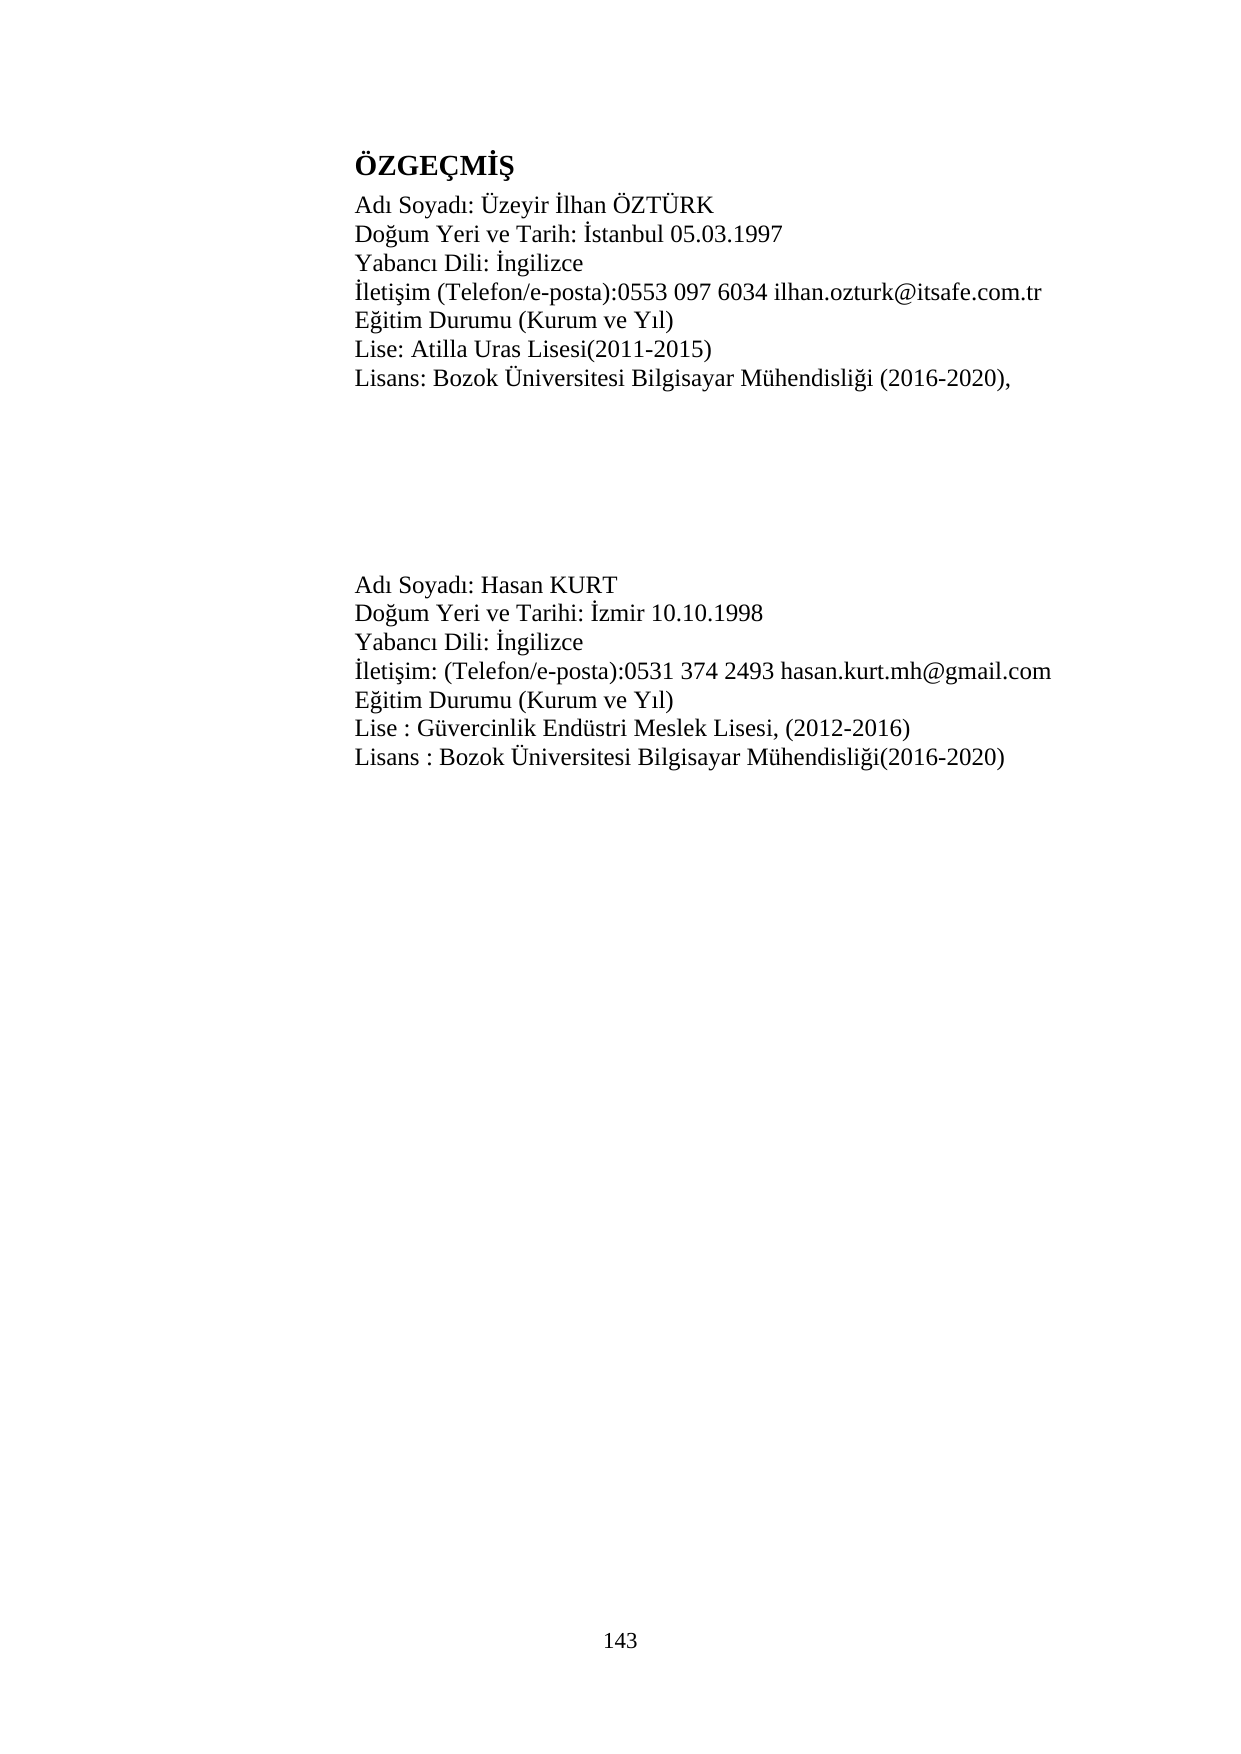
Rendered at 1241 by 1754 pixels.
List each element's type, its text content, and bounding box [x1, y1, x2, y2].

text Eğitim Durumu (Kurum ve Yıl) [354, 305, 1152, 334]
text Doğum Yeri ve Tarihi: İzmir 10.10.1998 [354, 598, 1152, 627]
text İletişim: (Telefon/e-posta):0531 374 2493 hasan.kurt.mh@gmail.com [354, 656, 1152, 685]
text Lise: Atilla Uras Lisesi(2011-2015) [354, 334, 1152, 363]
text Adı Soyadı: Hasan KURT [354, 570, 1152, 598]
text Lisans: Bozok Üniversitesi Bilgisayar Mühendisliği (2016-2020), [354, 363, 1152, 392]
text Adı Soyadı: Üzeyir İlhan ÖZTÜRK [354, 190, 1152, 219]
subtitle ÖZGEÇMİŞ [354, 148, 1152, 181]
text Eğitim Durumu (Kurum ve Yıl) [354, 685, 1152, 713]
text Yabancı Dili: İngilizce [354, 248, 1152, 277]
text Lise : Güvercinlik Endüstri Meslek Lisesi, (2012-2016) [354, 713, 1152, 742]
text İletişim (Telefon/e-posta):0553 097 6034 ilhan.ozturk@itsafe.com.tr [354, 277, 1152, 305]
text Doğum Yeri ve Tarih: İstanbul 05.03.1997 [354, 219, 1152, 248]
text Yabancı Dili: İngilizce [354, 627, 1152, 656]
text Lisans : Bozok Üniversitesi Bilgisayar Mühendisliği(2016-2020) [354, 742, 1152, 771]
